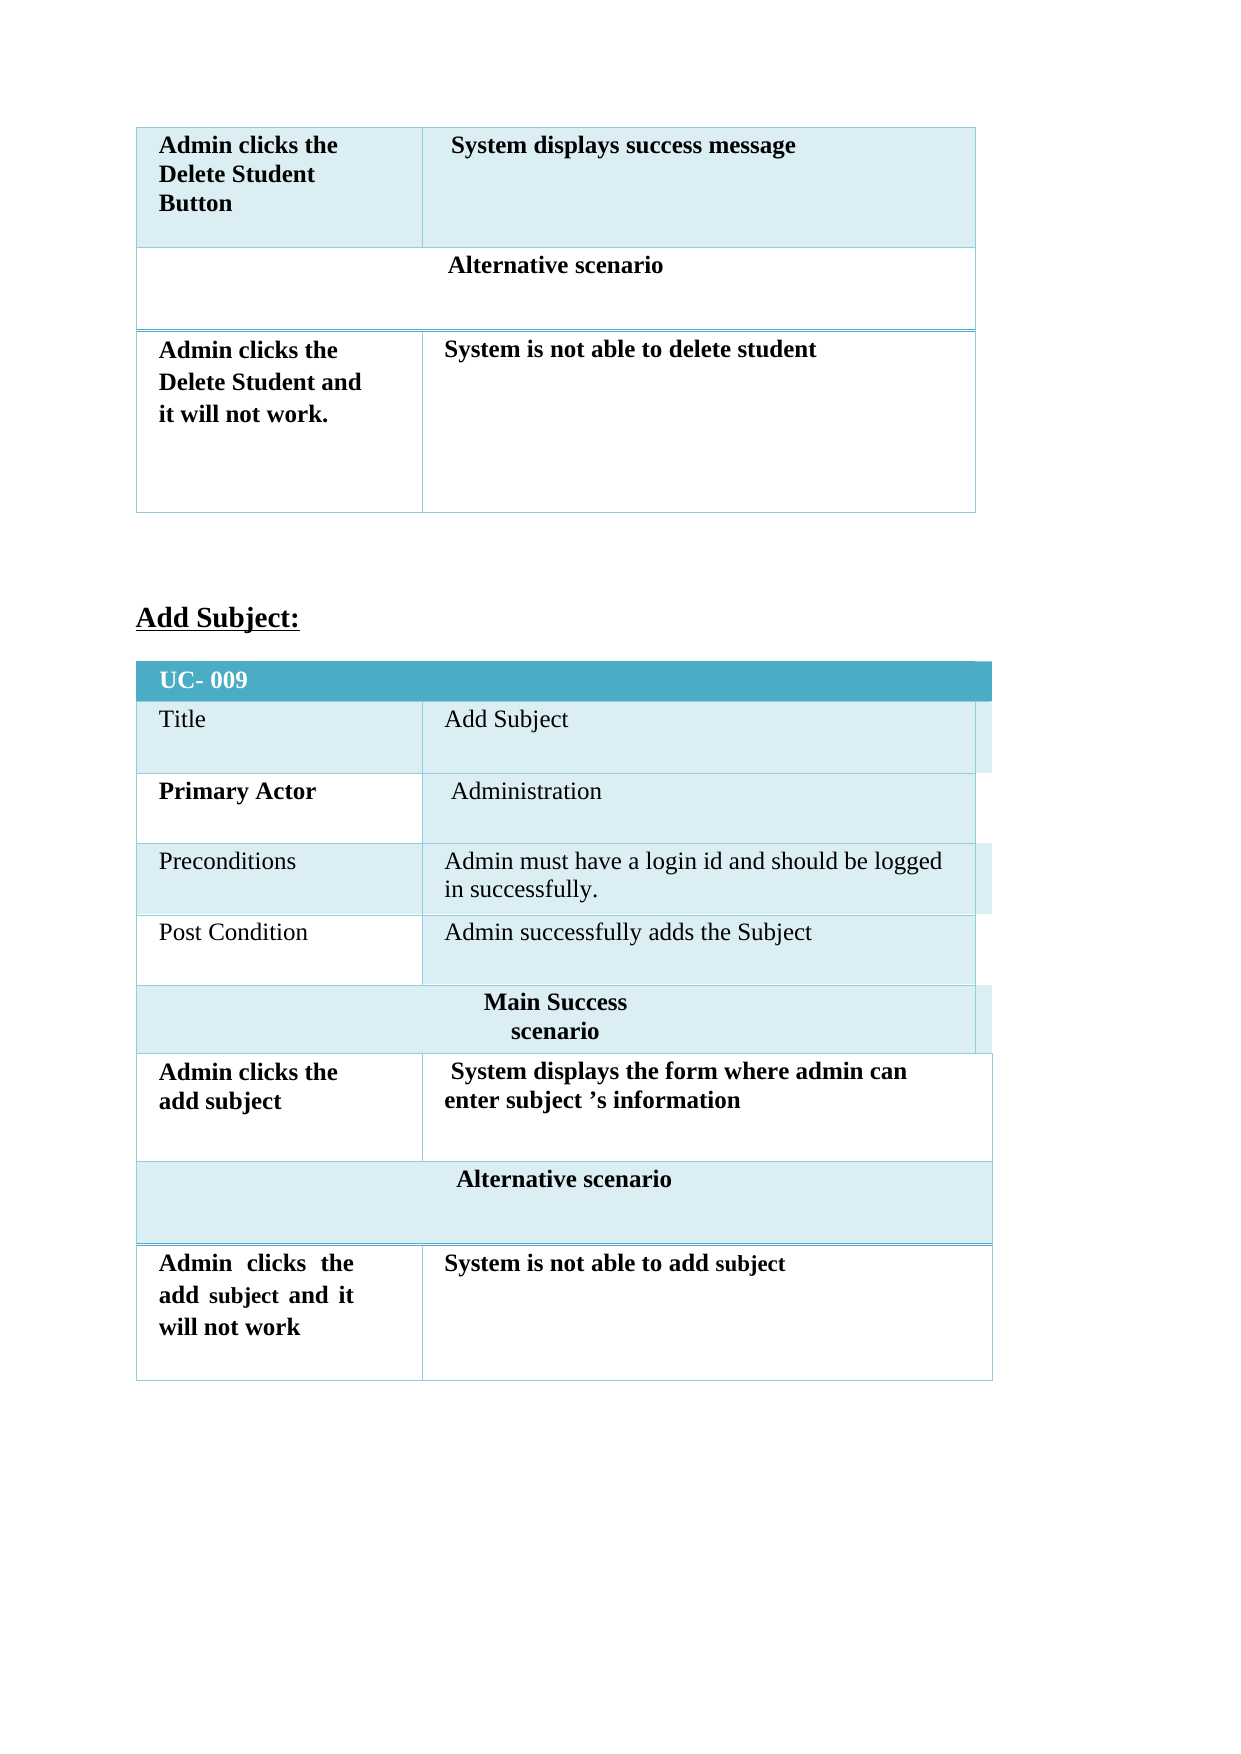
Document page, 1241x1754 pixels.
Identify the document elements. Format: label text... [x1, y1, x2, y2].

table_cell Admin must have a login id and should be logged in successfully. [423, 844, 975, 914]
table_cell Primary Actor [137, 774, 422, 843]
table_cell System displays success message [423, 128, 975, 247]
table_cell System is not able to add subject [423, 1246, 992, 1380]
table_cell Admin clicks the add subject and it will not work [137, 1246, 422, 1380]
table_cell Admin clicks the Delete Student Button [137, 128, 422, 247]
table_cell Alternative scenario [137, 1162, 992, 1243]
table_cell Admin clicks the add subject [137, 1054, 422, 1161]
table_cell Main Success scenario [137, 986, 975, 1053]
table_header UC- 009 [137, 662, 422, 701]
table_cell Title [137, 702, 422, 773]
table_cell Preconditions [137, 844, 422, 914]
table_cell Administration [423, 774, 975, 843]
table_cell Admin clicks the Delete Student and it will not work. [137, 332, 422, 512]
table_header [423, 662, 975, 701]
table_cell Post Condition [137, 916, 422, 984]
table_cell Alternative scenario [137, 248, 975, 329]
table_cell System displays the form where admin can enter subject ’s information [423, 1054, 992, 1161]
table_cell Admin successfully adds the Subject [423, 916, 975, 984]
table_cell Add Subject [423, 702, 975, 773]
table_cell System is not able to delete student [423, 332, 975, 512]
subtitle Add Subject: [121, 601, 1240, 634]
